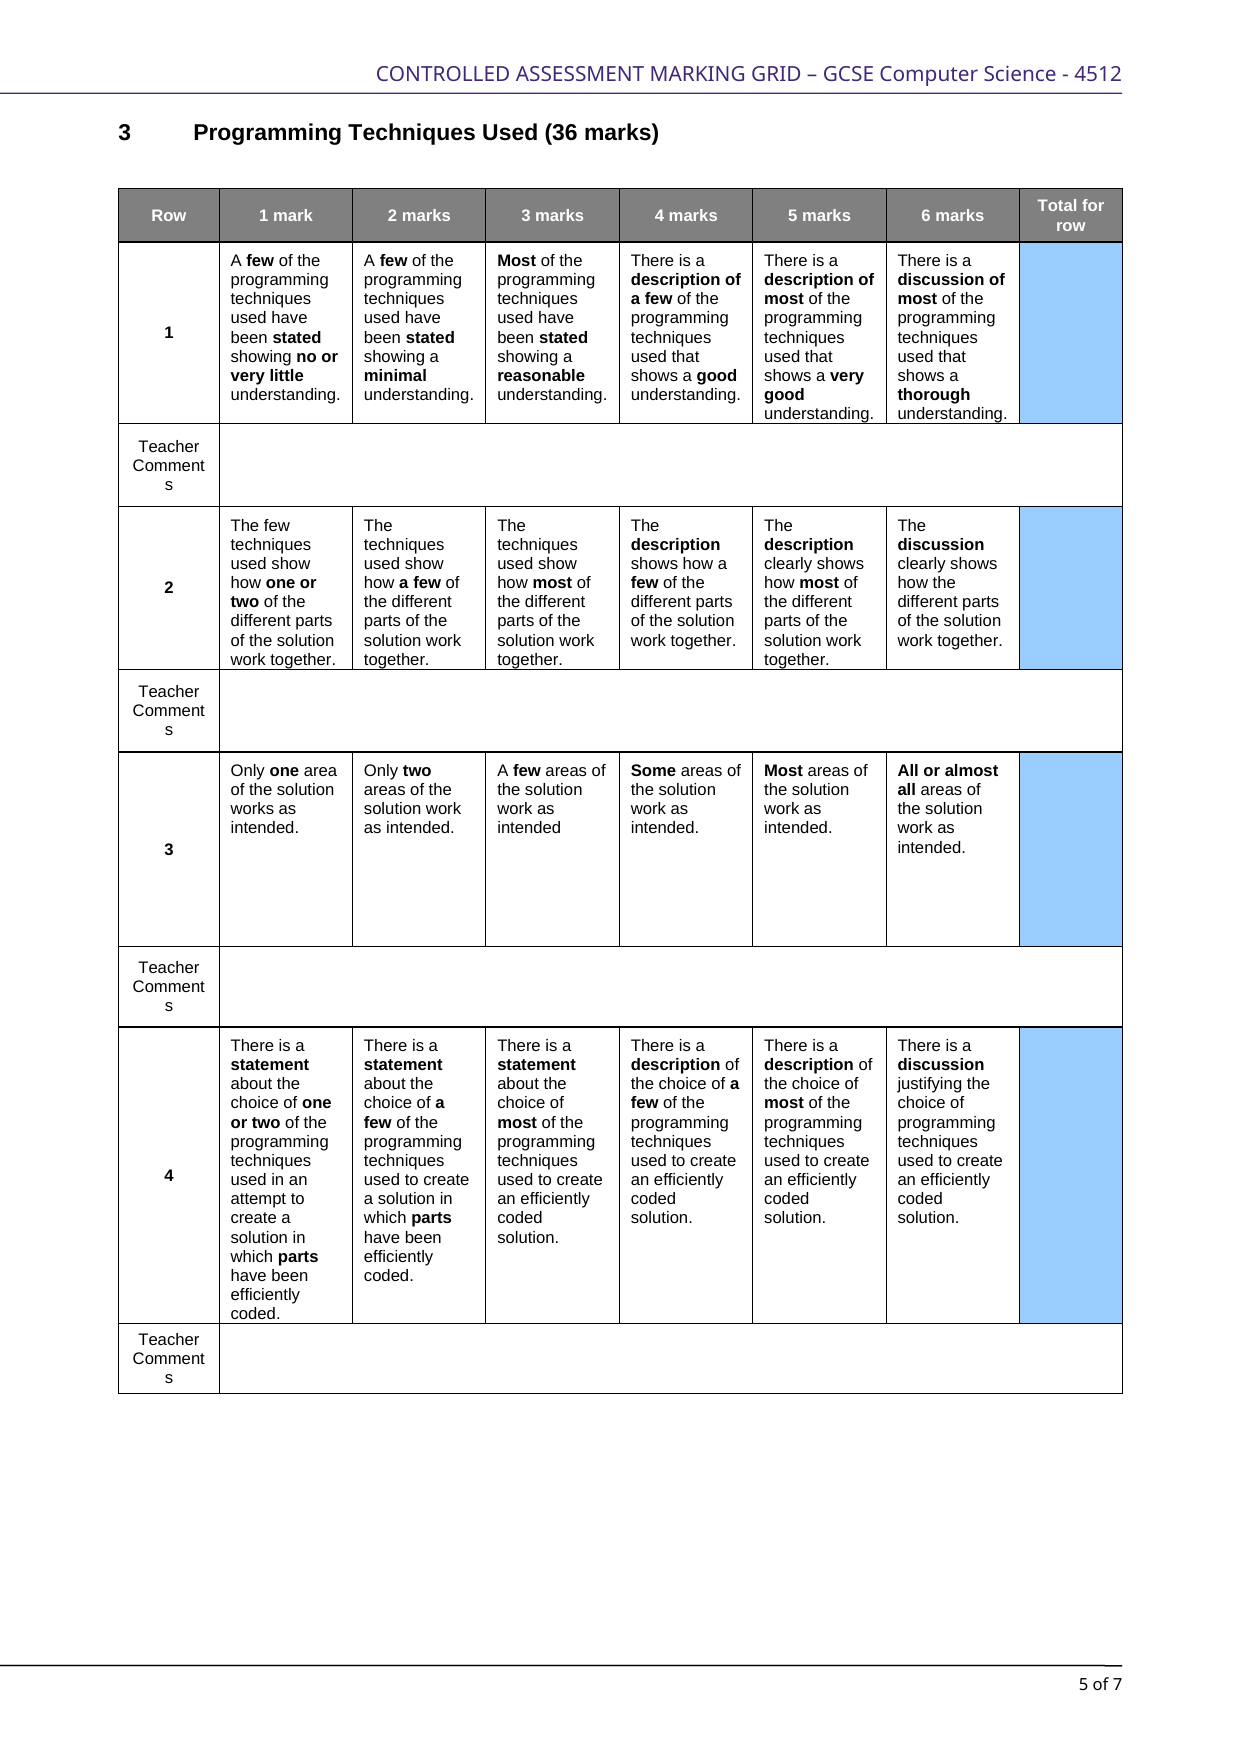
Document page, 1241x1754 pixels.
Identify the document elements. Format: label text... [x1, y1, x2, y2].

table_cell A few areas of the solution work as intended [486, 753, 619, 946]
table_cell There is a discussion justifying the choice of programming techniques used to create an efficiently coded solution. [887, 1028, 1019, 1323]
table_cell The description shows how a few of the different parts of the solution work together. [620, 507, 752, 669]
table_cell There is a statement about the choice of most of the programming techniques used to create an efficiently coded solution. [486, 1028, 619, 1323]
table_cell Teacher Comments [119, 424, 219, 506]
table_cell There is a description of most of the programming techniques used that shows a very good understanding. [753, 243, 886, 423]
table_cell [1020, 753, 1122, 946]
table_cell Most areas of the solution work as intended. [753, 753, 886, 946]
table_header 2 marks [353, 189, 485, 241]
table_cell Teacher Comments [119, 1324, 219, 1393]
table_cell A few of the programming techniques used have been stated showing no or very little understanding. [220, 243, 352, 423]
table_cell There is a description of the choice of a few of the programming techniques used to create an efficiently coded solution. [620, 1028, 752, 1323]
table_header 6 marks [887, 189, 1019, 241]
table_cell There is a discussion of most of the programming techniques used that shows a thorough understanding. [887, 243, 1019, 423]
table_cell Most of the programming techniques used have been stated showing a reasonable understanding. [486, 243, 619, 423]
table_cell 4 [119, 1028, 219, 1323]
table_cell [1020, 243, 1122, 423]
table_cell All or almost all areas of the solution work as intended. [887, 753, 1019, 946]
table_cell There is a statement about the choice of a few of the programming techniques used to create a solution in which parts have been efficiently coded. [353, 1028, 485, 1323]
table_cell There is a statement about the choice of one or two of the programming techniques used in an attempt to create a solution in which parts have been efficiently coded. [220, 1028, 352, 1323]
table_header 5 marks [753, 189, 886, 241]
table_cell A few of the programming techniques used have been stated showing a minimal understanding. [353, 243, 485, 423]
table_cell [220, 1324, 1122, 1393]
table_cell There is a description of the choice of most of the programming techniques used to create an efficiently coded solution. [753, 1028, 886, 1323]
table_header Row [119, 189, 219, 241]
table_header Total for row [1020, 189, 1122, 241]
table_cell Only two areas of the solution work as intended. [353, 753, 485, 946]
table_cell [1020, 507, 1122, 669]
table_header 3 marks [486, 189, 619, 241]
table_cell 1 [119, 243, 219, 423]
table_cell Teacher Comments [119, 947, 219, 1026]
table_cell The few techniques used show how one or two of the different parts of the solution work together. [220, 507, 352, 669]
table_cell The techniques used show how most of the different parts of the solution work together. [486, 507, 619, 669]
table_cell The discussion clearly shows how the different parts of the solution work together. [887, 507, 1019, 669]
table_cell [220, 424, 1122, 506]
table_cell Only one area of the solution works as intended. [220, 753, 352, 946]
table_cell [220, 670, 1122, 751]
table_cell The description clearly shows how most of the different parts of the solution work together. [753, 507, 886, 669]
table_cell Some areas of the solution work as intended. [620, 753, 752, 946]
table_cell There is a description of a few of the programming techniques used that shows a good understanding. [620, 243, 752, 423]
table_cell The techniques used show how a few of the different parts of the solution work together. [353, 507, 485, 669]
text 3 Programming Techniques Used (36 marks) [118, 118, 1122, 145]
table_cell 2 [119, 507, 219, 669]
table_header 4 marks [620, 189, 752, 241]
table_cell [1020, 1028, 1122, 1323]
table_cell [220, 947, 1122, 1026]
table_cell 3 [119, 753, 219, 946]
table_cell Teacher Comments [119, 670, 219, 751]
table_header 1 mark [220, 189, 352, 241]
